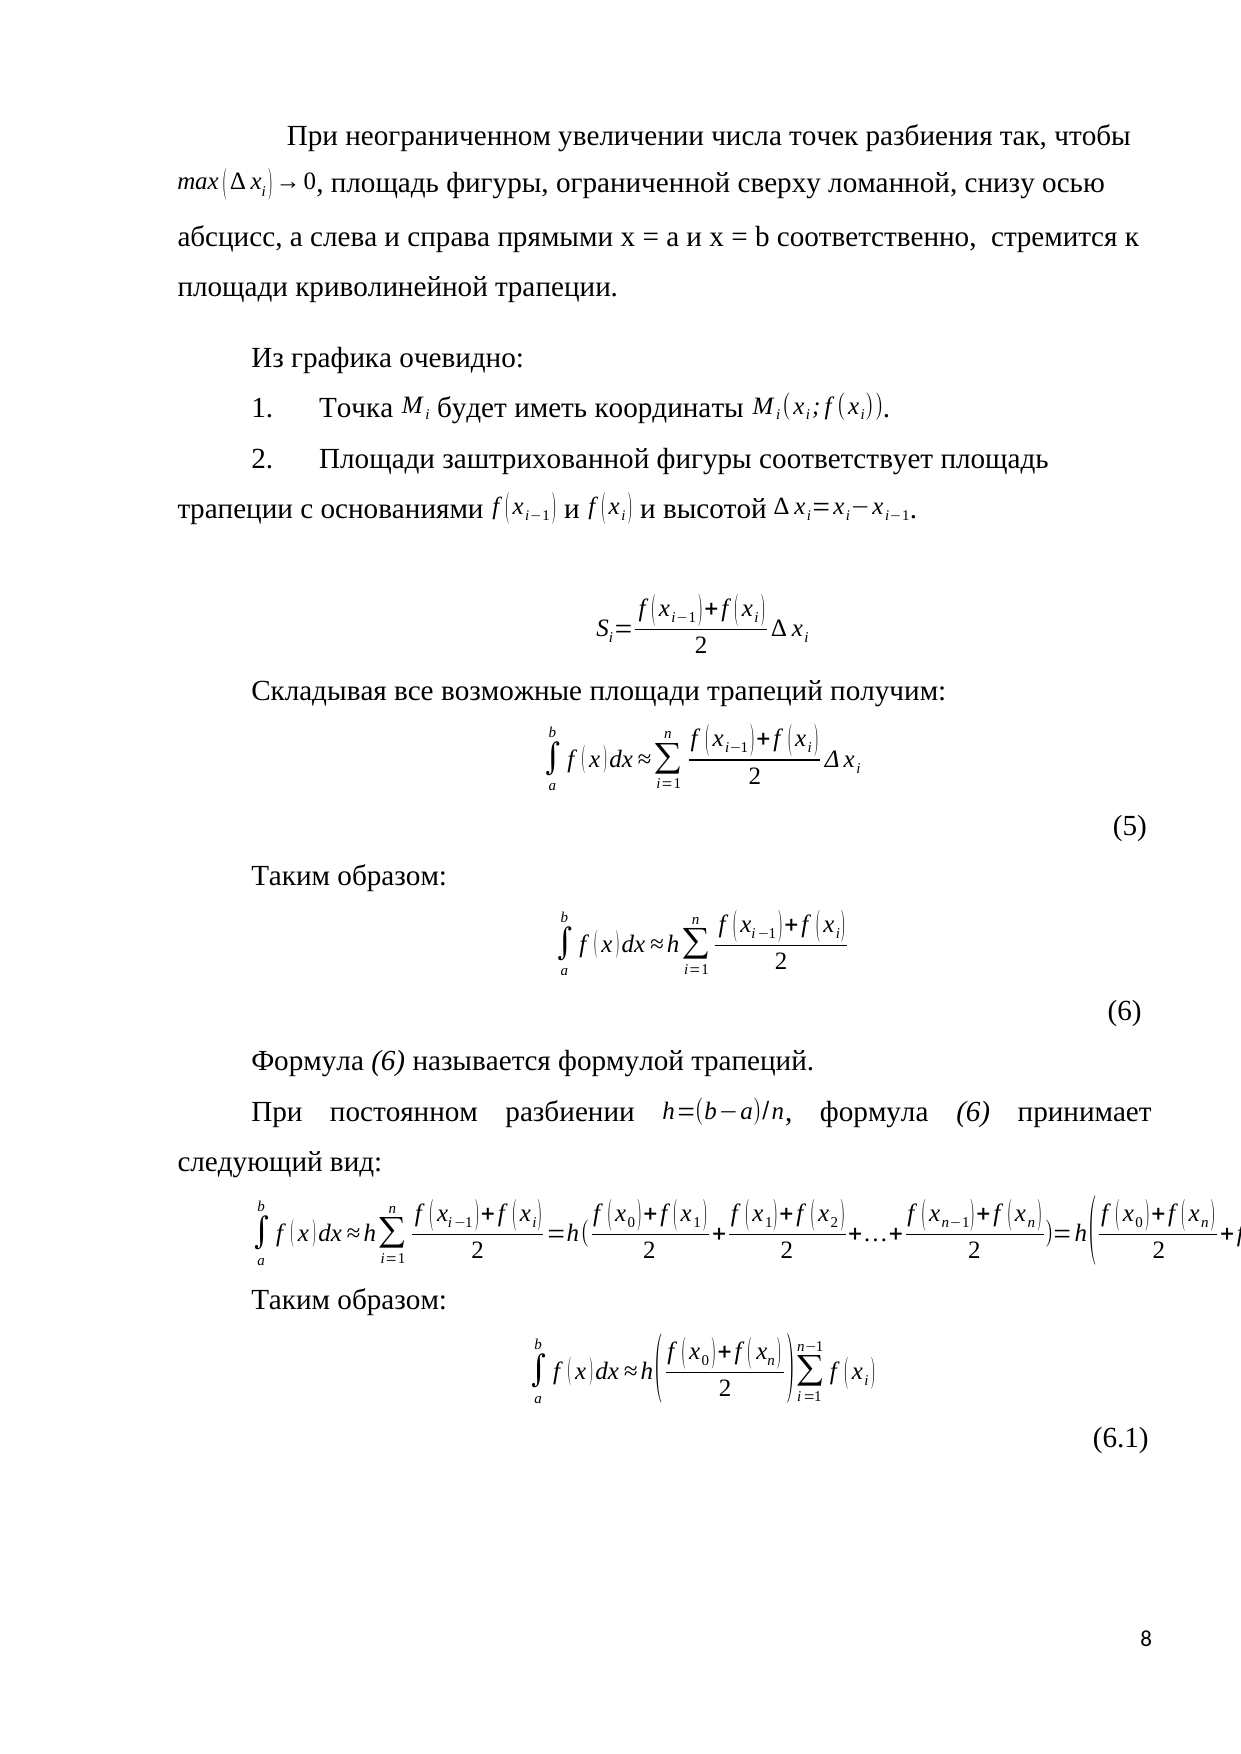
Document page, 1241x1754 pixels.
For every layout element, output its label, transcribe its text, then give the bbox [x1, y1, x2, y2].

text (5) [177, 808, 1152, 841]
text При постоянном разбиении , формула (6) принимает следующий вид: [177, 1094, 1152, 1178]
text Из графика очевидно: [177, 340, 1152, 374]
text (6.1) [177, 1421, 1152, 1454]
text (6) [177, 993, 1152, 1027]
text Таким образом: [177, 858, 1152, 892]
text Таким образом: [177, 1282, 1152, 1316]
text Складывая все возможные площади трапеций получим: [177, 673, 1152, 706]
text При неограниченном увеличении числа точек разбиения так, чтобы , площадь фигуры, ограниченной сверху ломанной, снизу осью абсцисс, а слева и справа прямыми x = a и x = b соответственно, стремится к площади криволинейной трапеции. [177, 118, 1152, 303]
list Точка будет иметь координаты . [177, 391, 1152, 424]
list Площади заштрихованной фигуры соответствует площадь трапеции с основаниями и и высотой . [177, 441, 1152, 526]
text Формула (6) называется формулой трапеций. [177, 1043, 1152, 1077]
